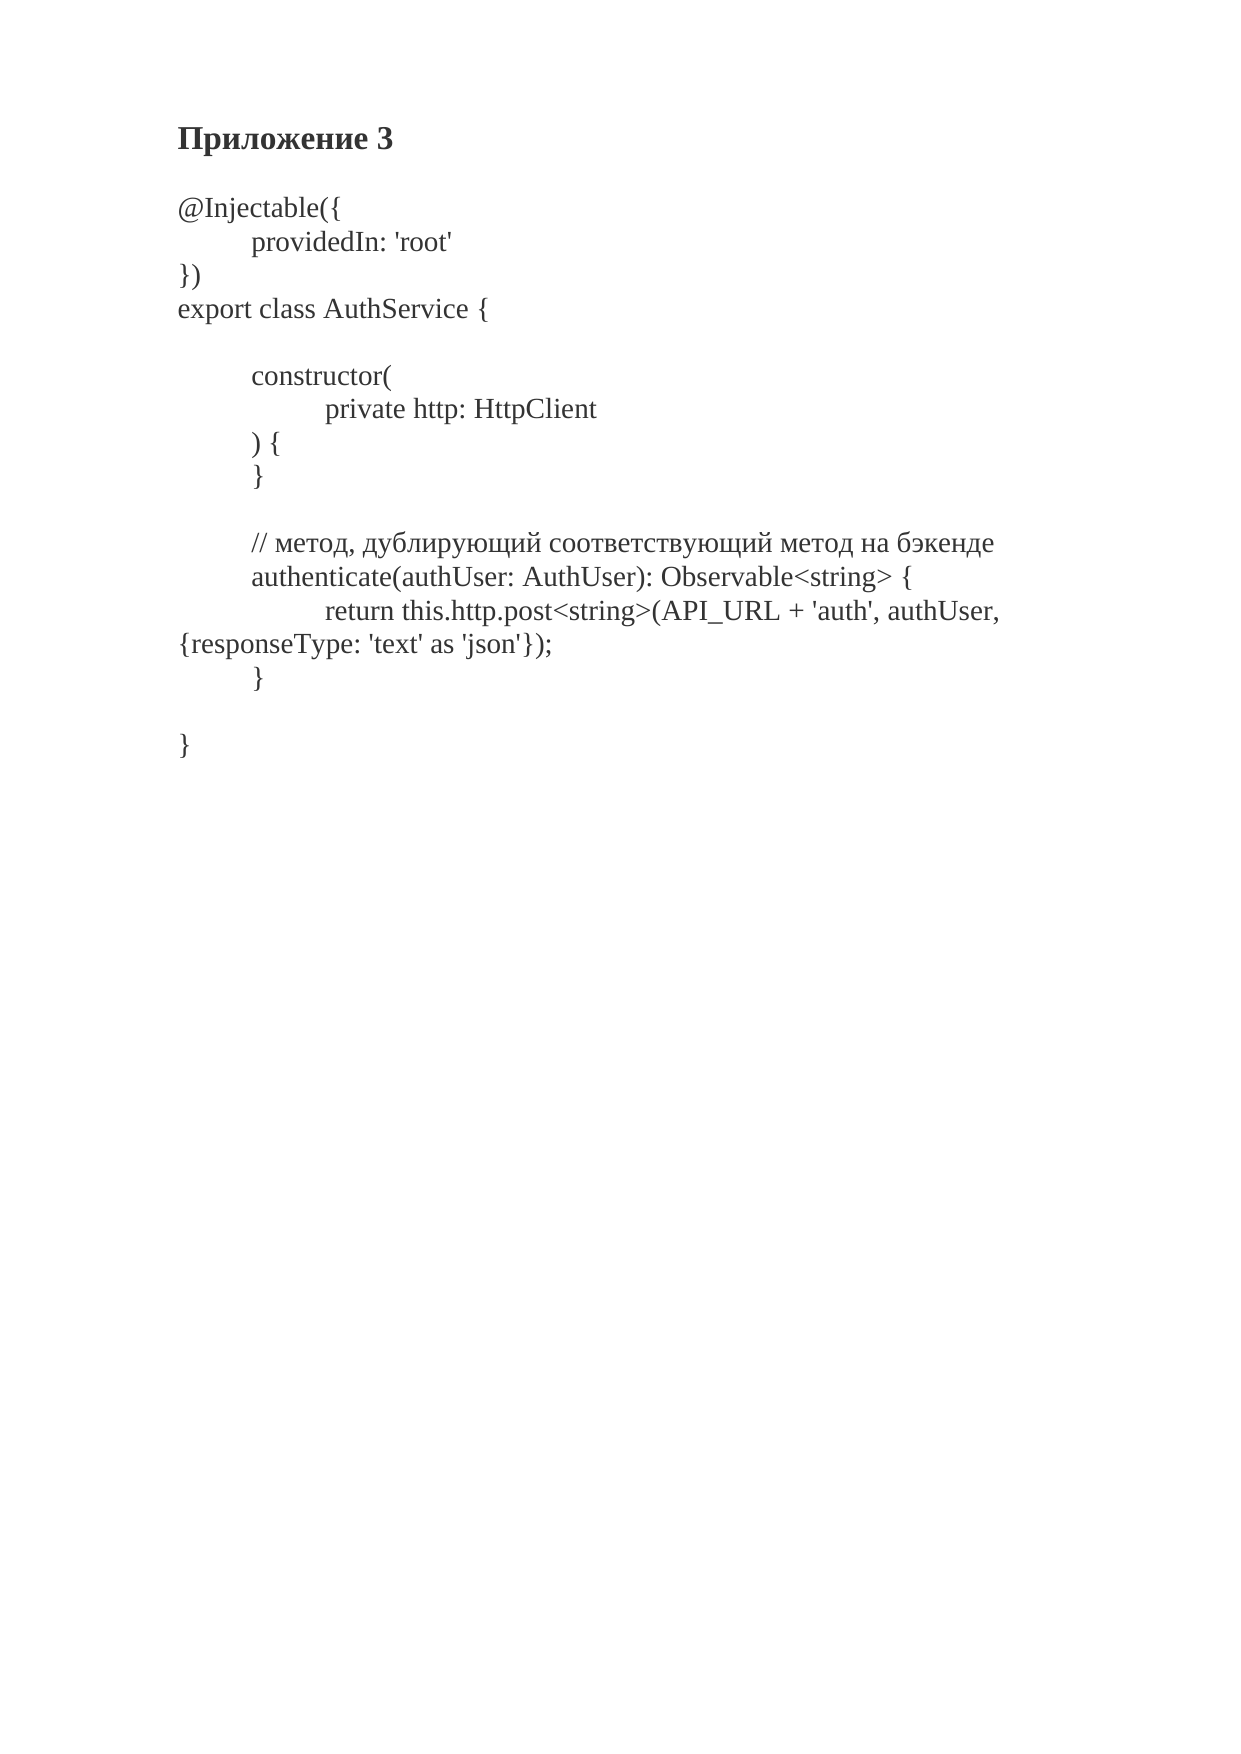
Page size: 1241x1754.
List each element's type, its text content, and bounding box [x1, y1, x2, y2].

text authenticate(authUser: AuthUser): Observable<string> { [177, 559, 1122, 593]
text constructor( [177, 358, 1122, 391]
text } [177, 660, 1122, 693]
text // метод, дублирующий соответствующий метод на бэкенде [177, 526, 1122, 559]
text Приложение 3 [177, 118, 1122, 157]
text return this.http.post<string>(API_URL + 'auth', authUser, {responseType: 'text' as 'json'}); [177, 593, 1122, 660]
text providedIn: 'root' [177, 224, 1122, 257]
text @Injectable({ [177, 190, 1122, 224]
text } [177, 458, 1122, 492]
text private http: HttpClient [177, 391, 1122, 425]
text export class AuthService { [177, 291, 1122, 324]
text }) [177, 257, 1122, 291]
text ) { [177, 425, 1122, 458]
text } [177, 727, 1122, 760]
